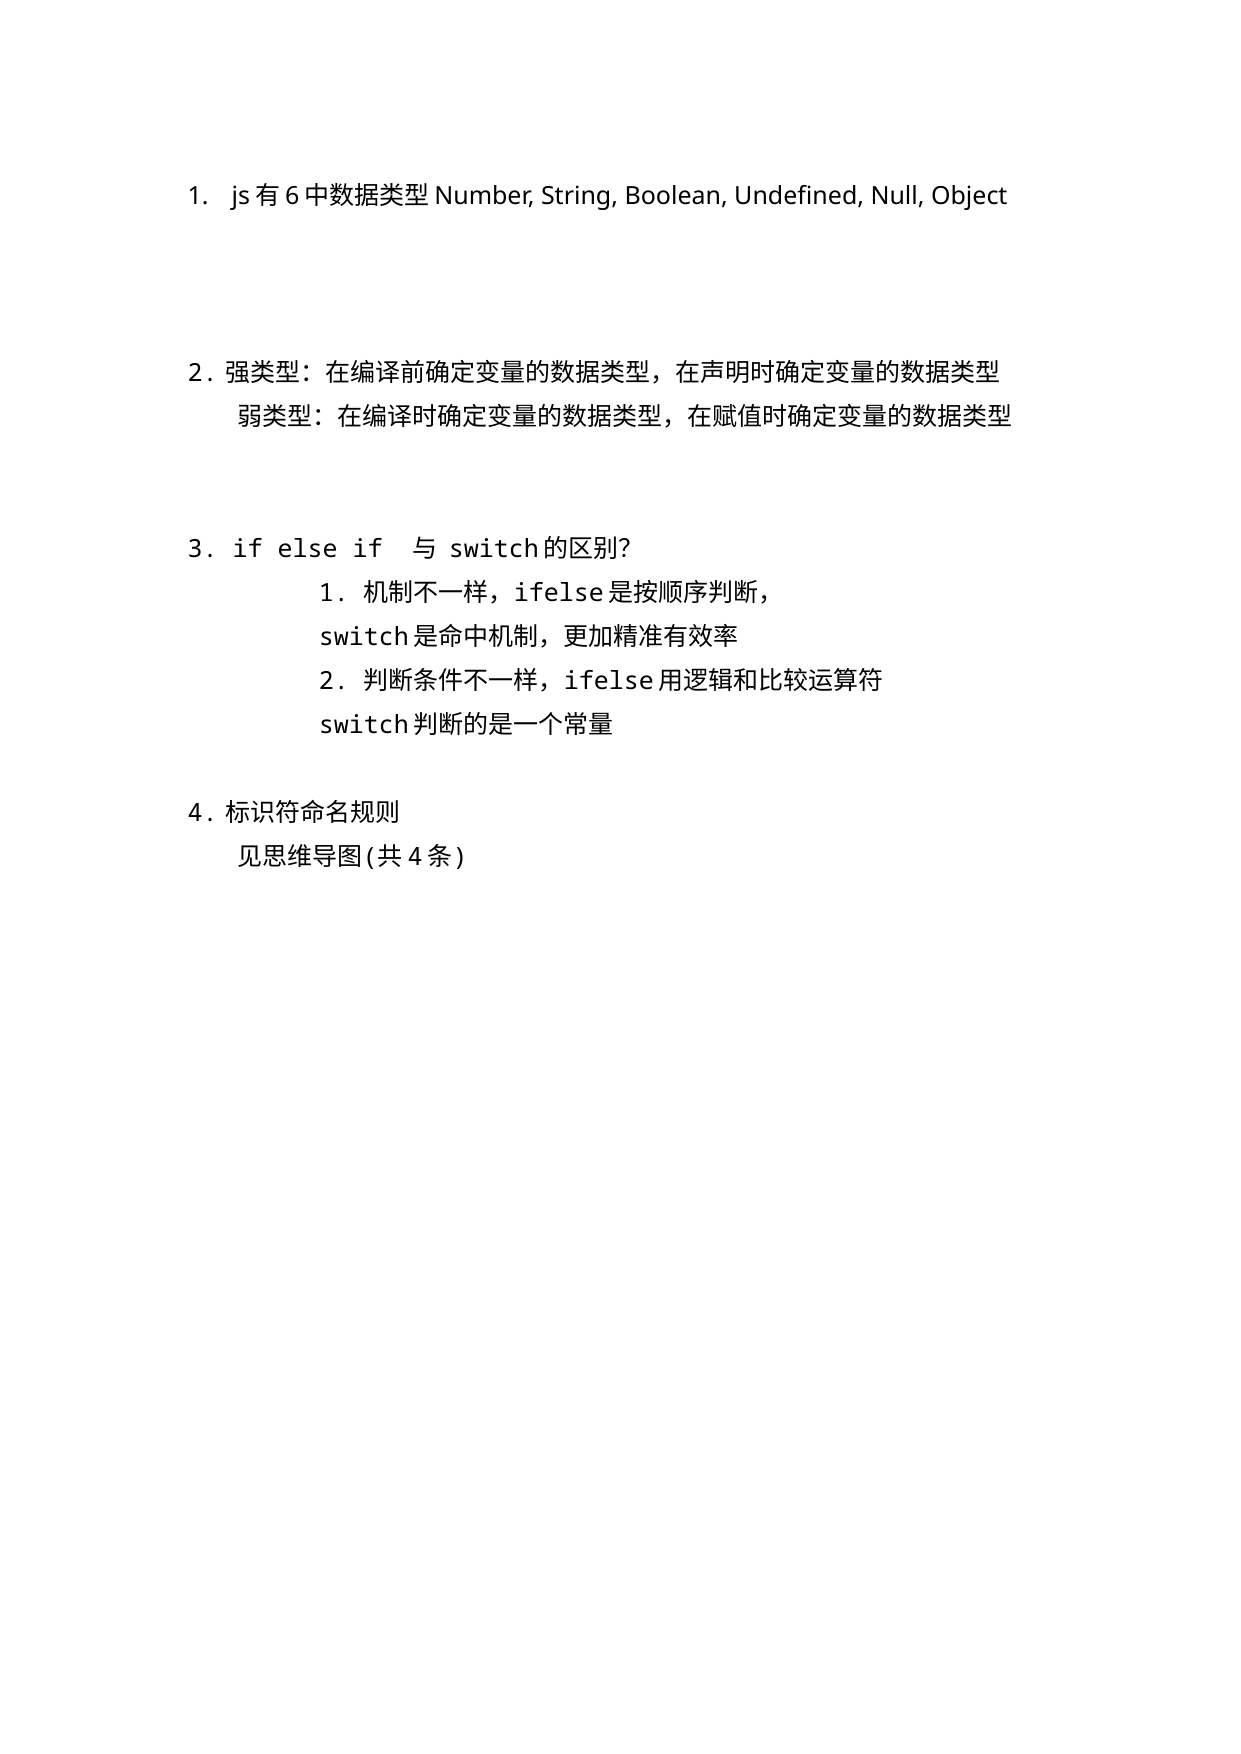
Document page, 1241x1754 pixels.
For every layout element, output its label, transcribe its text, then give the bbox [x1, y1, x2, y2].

text switch是命中机制，更加精准有效率 [187, 613, 1053, 657]
list 标识符命名规则 [187, 789, 1053, 833]
text switch判断的是一个常量 [187, 701, 1053, 745]
list js有6中数据类型Number, String, Boolean, Undefined, Null, Object [187, 172, 1053, 216]
text 见思维导图(共4条) [187, 833, 1053, 877]
text 2. 判断条件不一样，ifelse用逻辑和比较运算符 [187, 657, 1053, 701]
text 弱类型：在编译时确定变量的数据类型，在赋值时确定变量的数据类型 [187, 392, 1053, 436]
list 强类型：在编译前确定变量的数据类型，在声明时确定变量的数据类型 [187, 348, 1053, 392]
text 1. 机制不一样，ifelse是按顺序判断， [187, 568, 1053, 613]
text 3. if else if 与 switch的区别？ [187, 524, 1053, 568]
